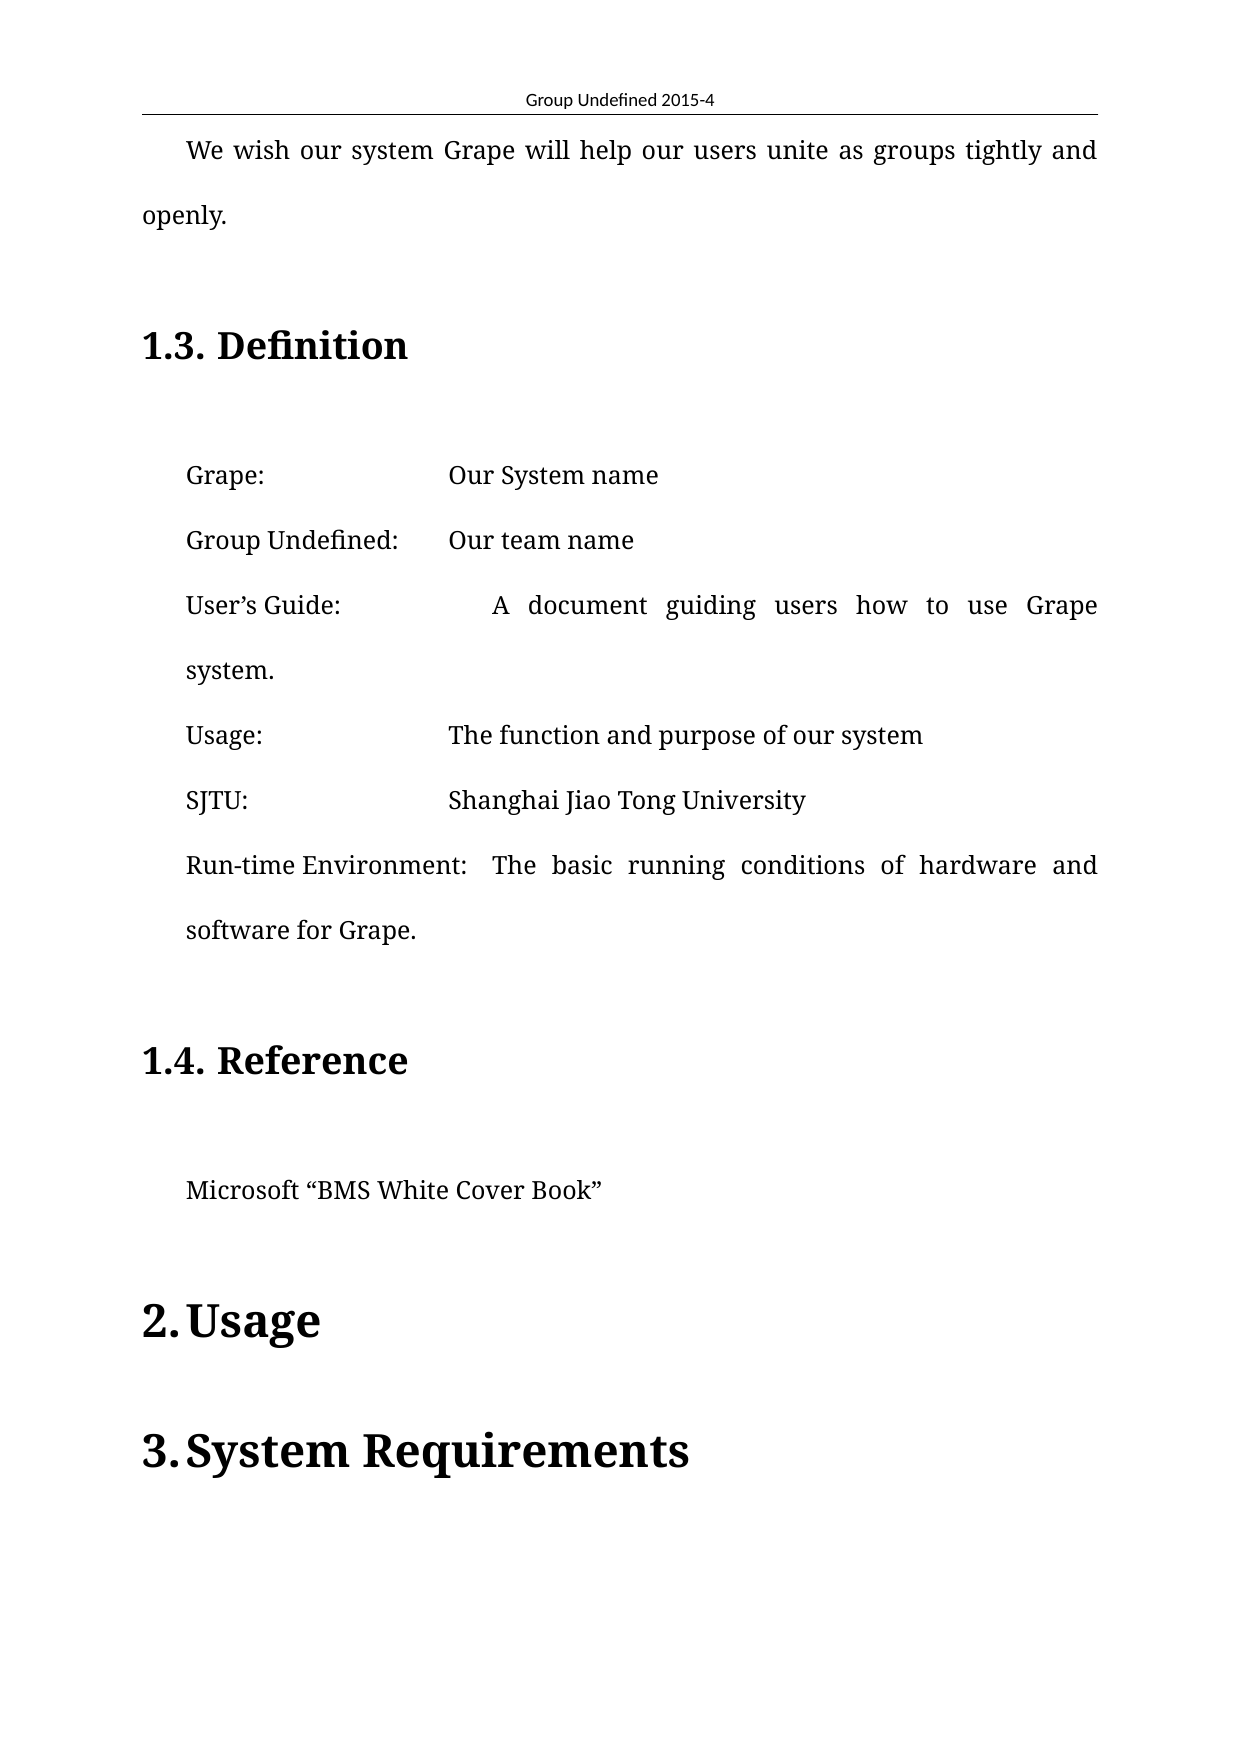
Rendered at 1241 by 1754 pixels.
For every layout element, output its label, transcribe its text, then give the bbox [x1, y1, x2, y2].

list Usage [142, 1287, 1098, 1352]
list Definition [142, 312, 1098, 377]
text Grape: Our System name [186, 442, 1098, 507]
text User’s Guide: A document guiding users how to use Grape system. [186, 572, 1098, 702]
text We wish our system Grape will help our users unite as groups tightly and openly. [142, 117, 1098, 247]
text Group Undefined: Our team name [186, 507, 1098, 572]
text Run-time Environment: The basic running conditions of hardware and software for Grape. [186, 832, 1098, 962]
text Usage: The function and purpose of our system [186, 702, 1098, 767]
list System Requirements [142, 1417, 1098, 1482]
list Reference [142, 1027, 1098, 1092]
text Microsoft “BMS White Cover Book” [186, 1157, 1098, 1222]
text SJTU: Shanghai Jiao Tong University [186, 767, 1098, 832]
